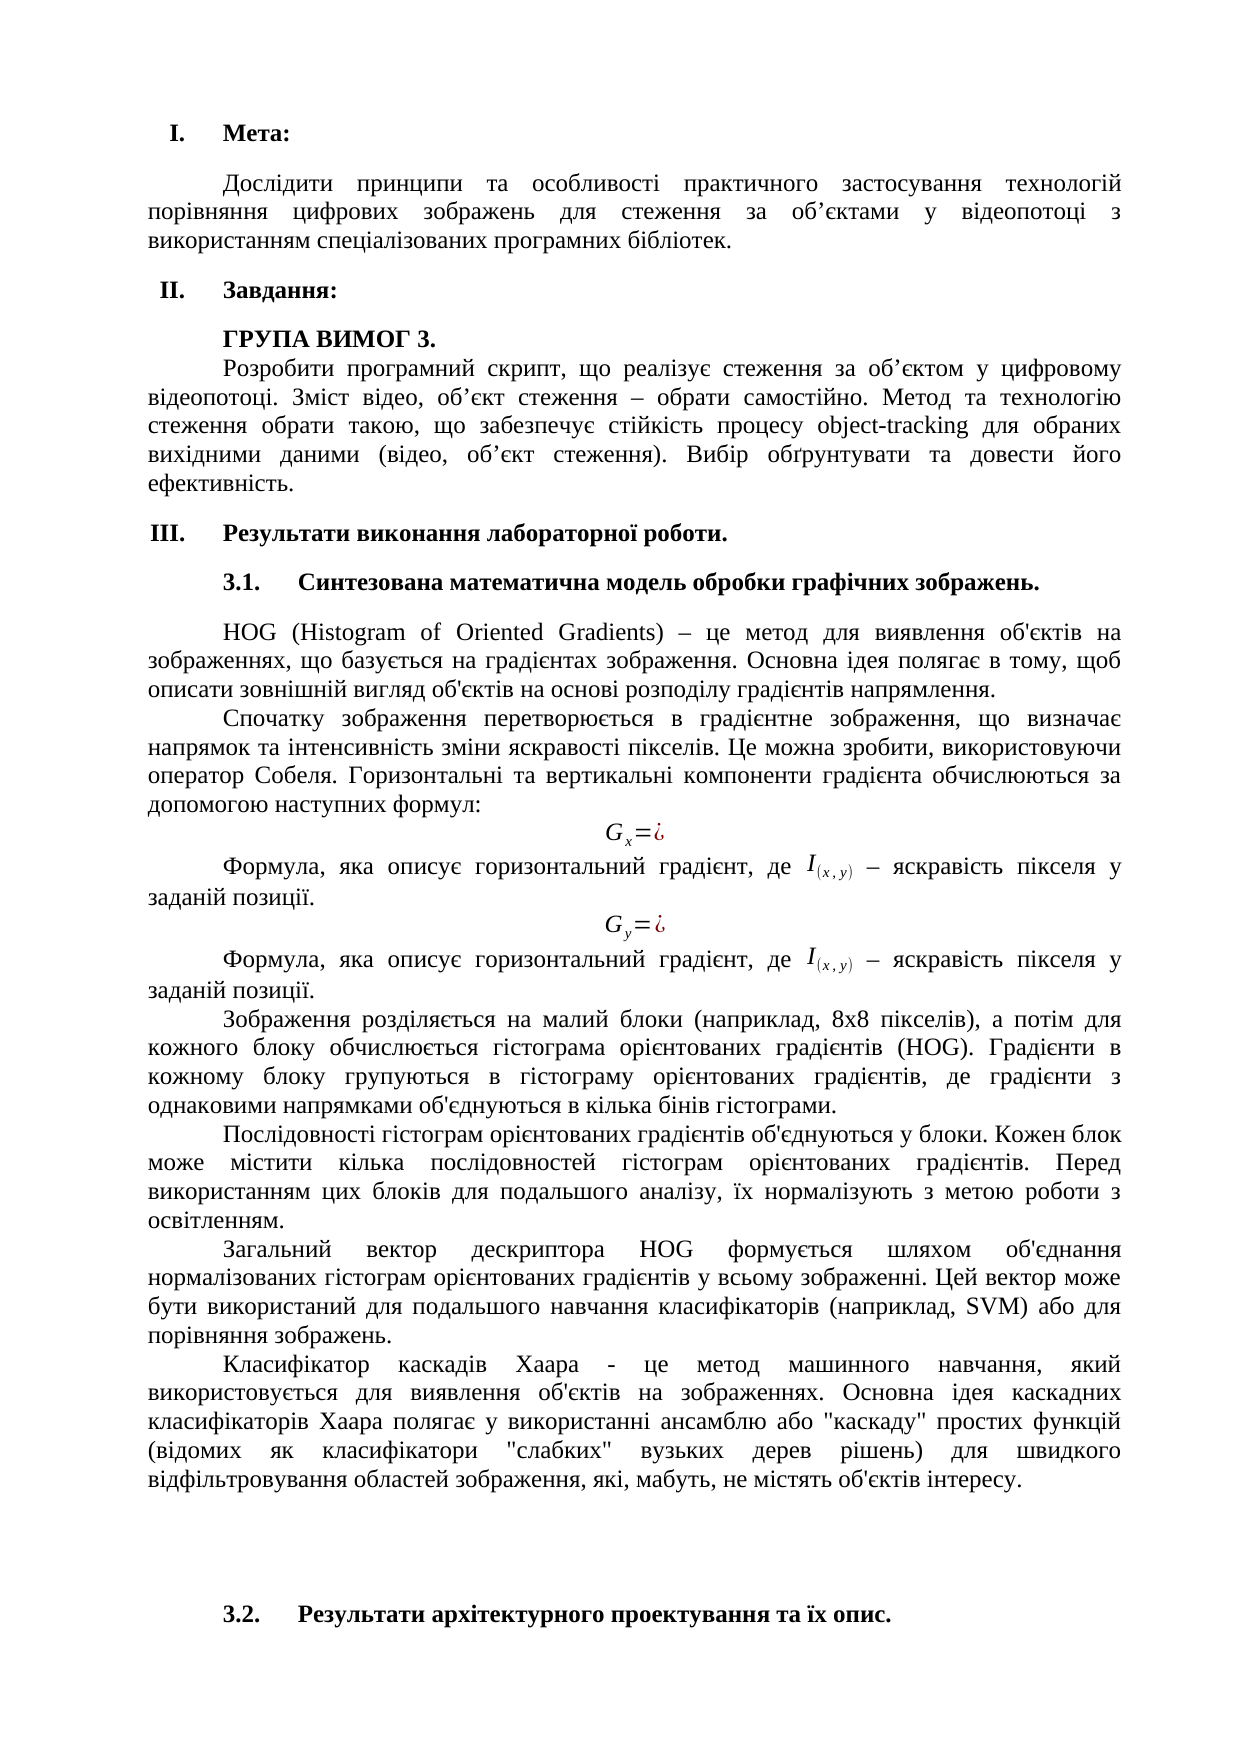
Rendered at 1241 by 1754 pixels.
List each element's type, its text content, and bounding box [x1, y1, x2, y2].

text HOG (Histogram of Oriented Gradients) – це метод для виявлення об'єктів на зображеннях, що базується на градієнтах зображення. Основна ідея полягає в тому, щоб описати зовнішній вигляд об'єктів на основі розподілу градієнтів напрямлення. [148, 617, 1122, 703]
text Формула, яка описує горизонтальний градієнт, де – яскравість пікселя у заданій позиції. [148, 849, 1122, 911]
text Дослідити принципи та особливості практичного застосування технологій порівняння цифрових зображень для стеження за об’єктами у відеопотоці з використанням спеціалізованих програмних бібліотек. [148, 168, 1122, 254]
text Спочатку зображення перетворюється в градієнтне зображення, що визначає напрямок та інтенсивність зміни яскравості пікселів. Це можна зробити, використовуючи оператор Собеля. Горизонтальні та вертикальні компоненти градієнта обчислюються за допомогою наступних формул: [148, 703, 1122, 818]
list Результати виконання лабораторної роботи. [185, 518, 1122, 546]
text Загальний вектор дескриптора HOG формується шляхом об'єднання нормалізованих гістограм орієнтованих градієнтів у всьому зображенні. Цей вектор може бути використаний для подальшого навчання класифікаторів (наприклад, SVM) або для порівняння зображень. [148, 1234, 1122, 1349]
text Зображення розділяється на малий блоки (наприклад, 8x8 пікселів), а потім для кожного блоку обчислюється гістограма орієнтованих градієнтів (HOG). Градієнти в кожному блоку групуються в гістограму орієнтованих градієнтів, де градієнти з однаковими напрямками об'єднуються в кілька бінів гістограми. [148, 1004, 1122, 1119]
text Класифікатор каскадів Хаара - це метод машинного навчання, який використовується для виявлення об'єктів на зображеннях. Основна ідея каскадних класифікаторів Хаара полягає у використанні ансамблю або "каскаду" простих функцій (відомих як класифікатори "слабких" вузьких дерев рішень) для швидкого відфільтровування областей зображення, які, мабуть, не містять об'єктів інтересу. [148, 1349, 1122, 1492]
list Результати архітектурного проектування та їх опис. [260, 1599, 1122, 1628]
list Синтезована математична модель обробки графічних зображень. [260, 567, 1122, 596]
text Послідовності гістограм орієнтованих градієнтів об'єднуються у блоки. Кожен блок може містити кілька послідовностей гістограм орієнтованих градієнтів. Перед використанням цих блоків для подальшого аналізу, їх нормалізують з метою роботи з освітленням. [148, 1119, 1122, 1234]
list Мета: [185, 118, 1122, 147]
text Розробити програмний скрипт, що реалізує стеження за об’єктом у цифровому відеопотоці. Зміст відео, об’єкт стеження – обрати самостійно. Метод та технологію стеження обрати такою, що забезпечує стійкість процесу object-tracking для обраних вихідними даними (відео, об’єкт стеження). Вибір обґрунтувати та довести його ефективність. [148, 353, 1122, 497]
text Формула, яка описує горизонтальний градієнт, де – яскравість пікселя у заданій позиції. [148, 942, 1122, 1004]
text ГРУПА ВИМОГ 3. [148, 324, 1122, 353]
list Завдання: [185, 275, 1122, 303]
